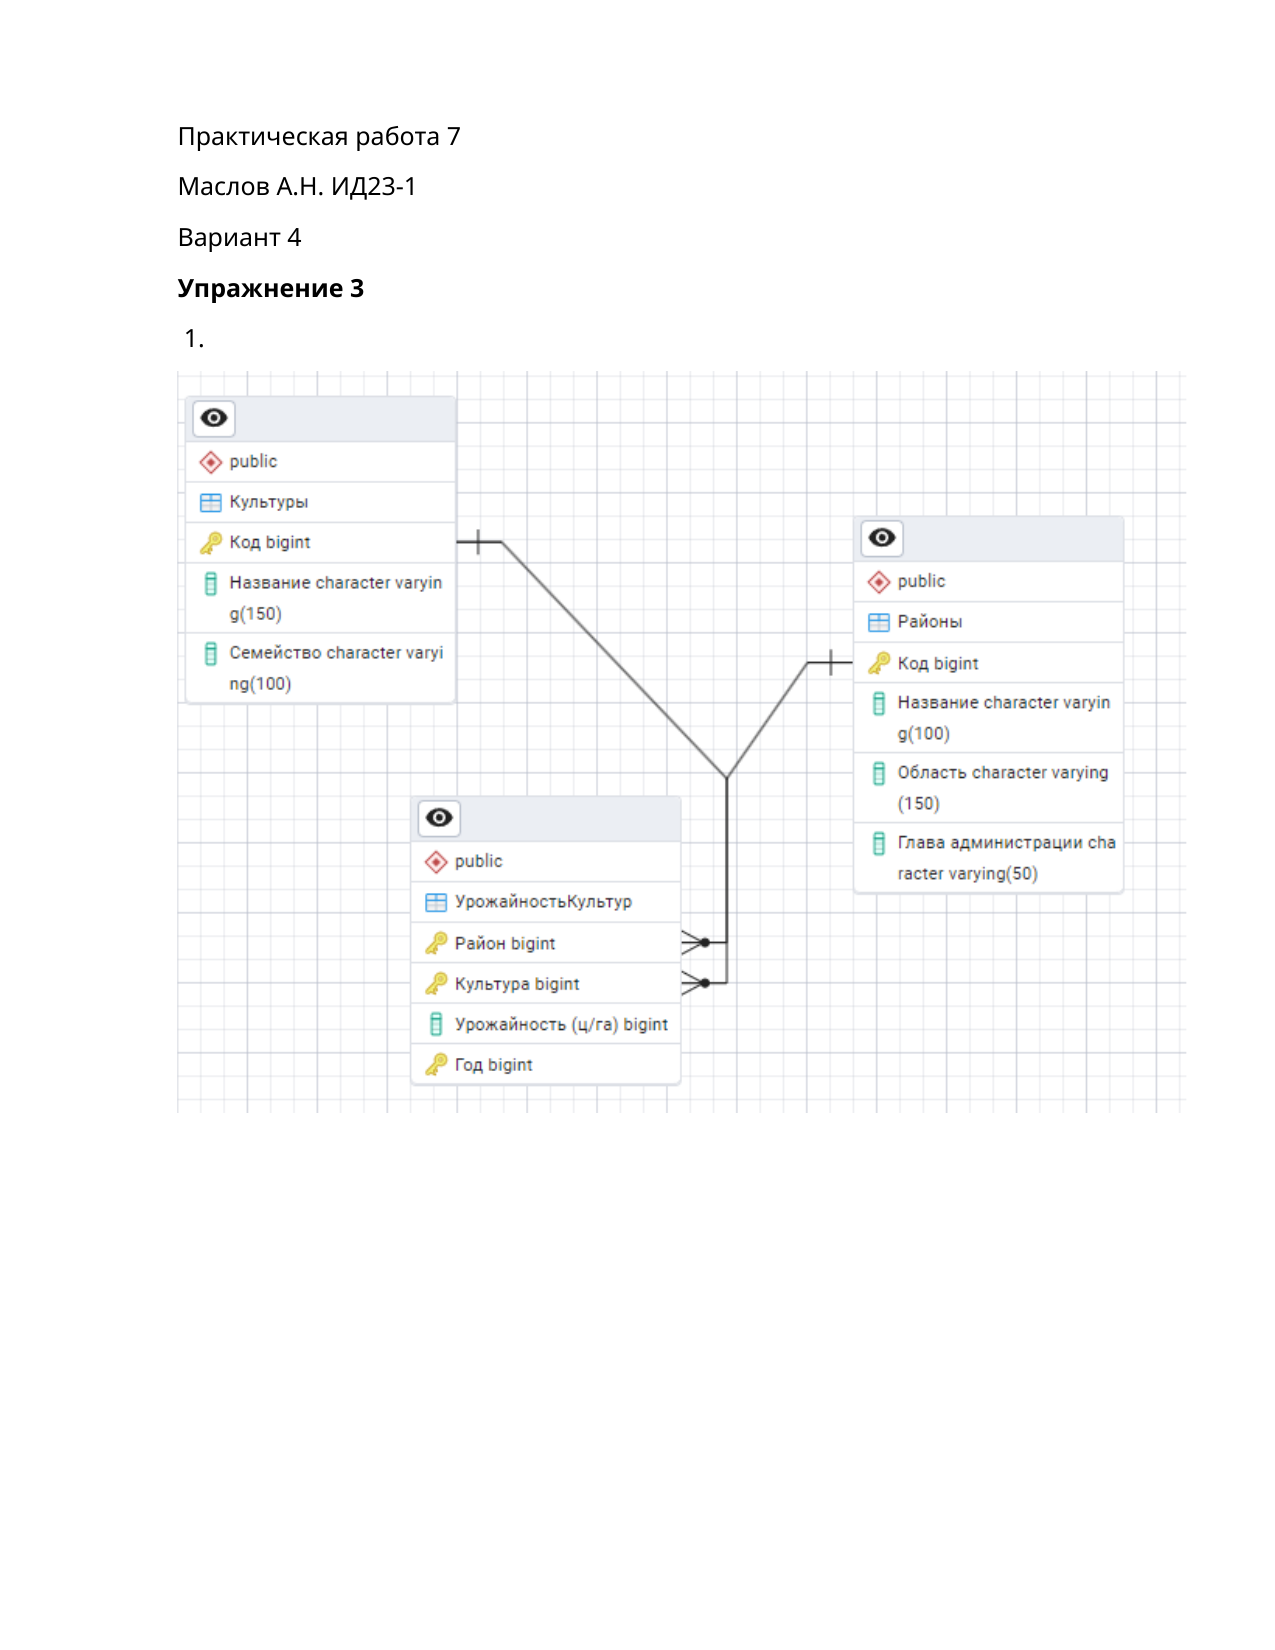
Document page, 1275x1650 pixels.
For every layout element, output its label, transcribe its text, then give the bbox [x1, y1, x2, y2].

text Упражнение 3 [177, 270, 1186, 304]
text Вариант 4 [177, 219, 1186, 254]
text Маслов А.Н. ИД23-1 [177, 169, 1186, 203]
text 1. [177, 321, 1186, 355]
picture [177, 371, 1187, 1113]
text Практическая работа 7 [177, 118, 1186, 152]
